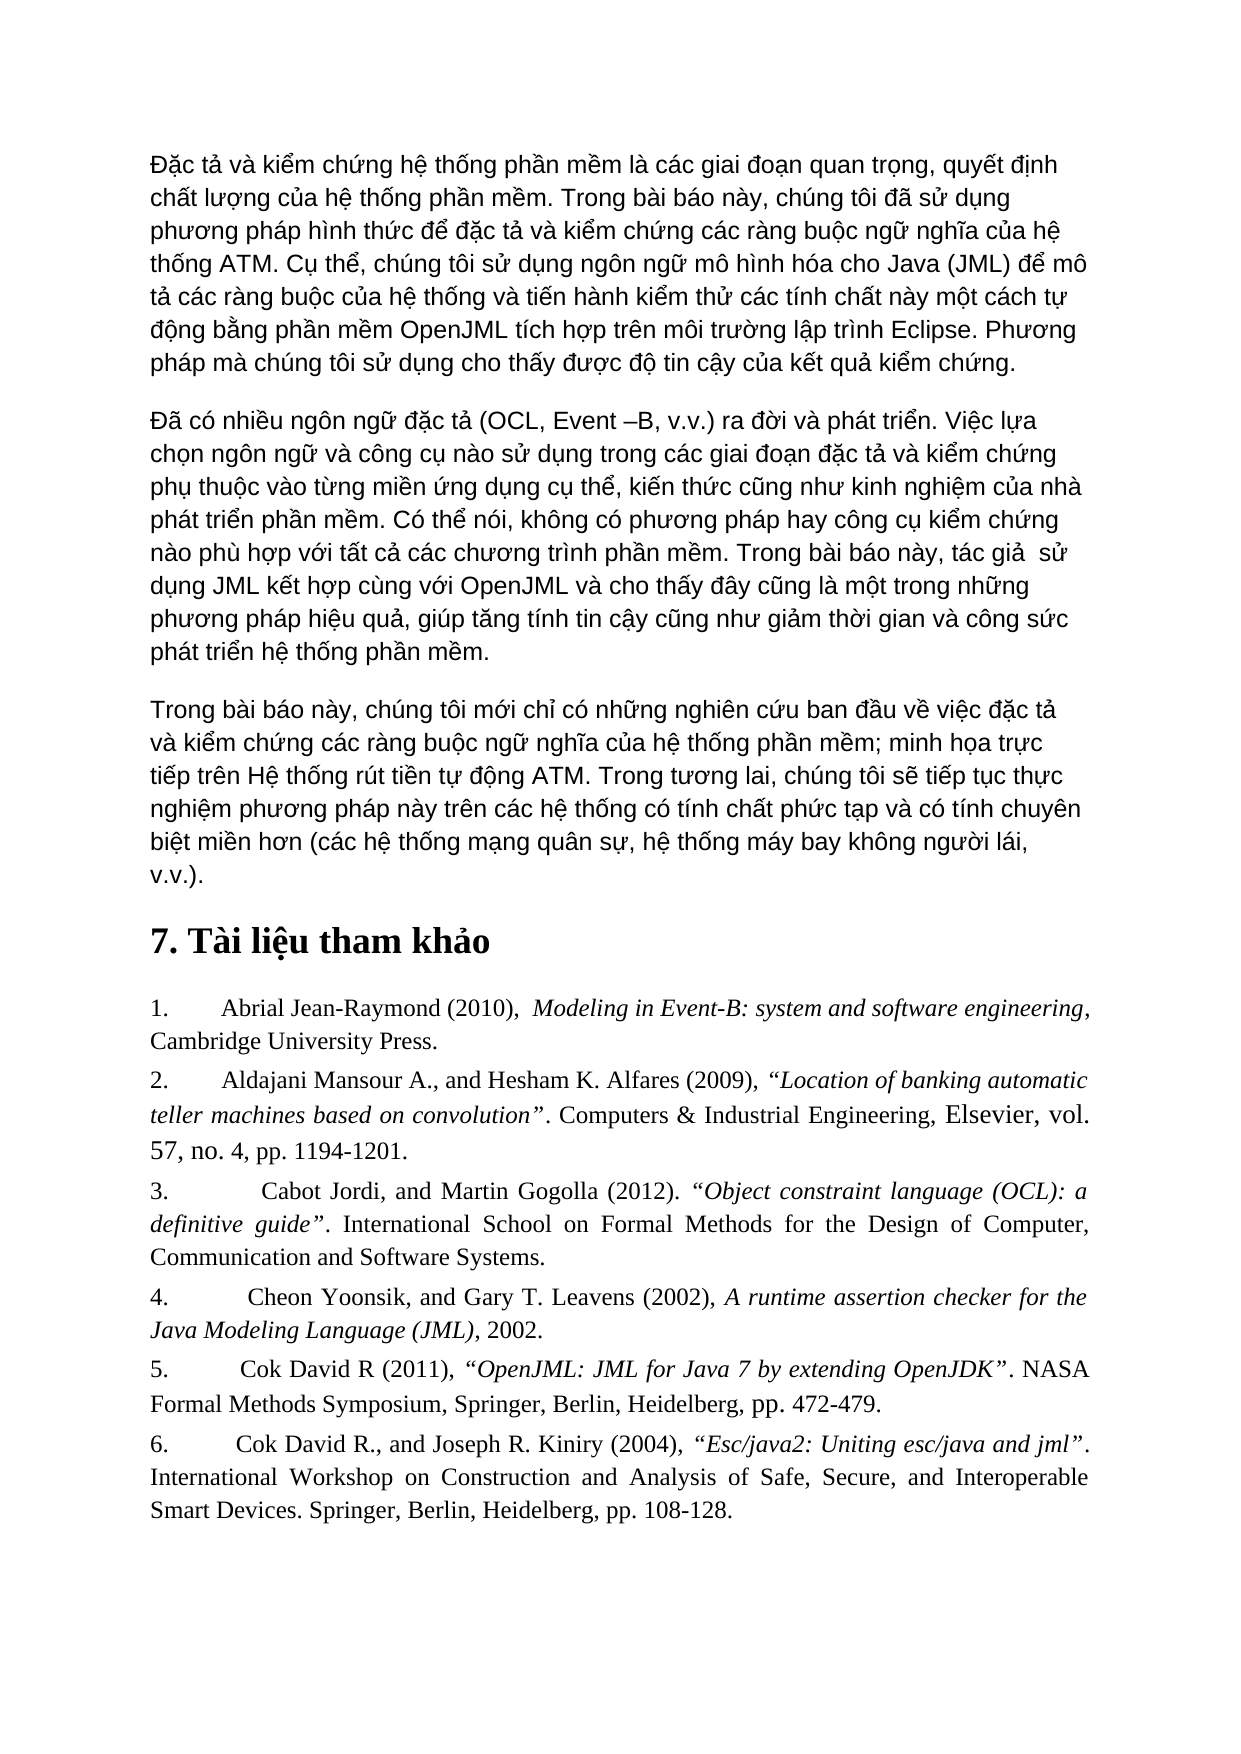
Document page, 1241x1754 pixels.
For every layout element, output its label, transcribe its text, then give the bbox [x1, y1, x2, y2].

text 7. Tài liệu tham khảo [150, 918, 1090, 962]
text Trong bài báo này, chúng tôi mới chỉ có những nghiên cứu ban đầu về việc đặc tả và kiểm chứng các ràng buộc ngữ nghĩa của hệ thống phần mềm; minh họa trực tiếp trên Hệ thống rút tiền tự động ATM. Trong tương lai, chúng tôi sẽ tiếp tục thực nghiệm phương pháp này trên các hệ thống có tính chất phức tạp và có tính chuyên biệt miền hơn (các hệ thống mạng quân sự, hệ thống máy bay không người lái, v.v.). [150, 695, 1090, 889]
text 1. Abrial Jean-Raymond (2010), Modeling in Event-B: system and software engineering, Cambridge University Press. [150, 993, 1090, 1055]
text 6. Cok David R., and Joseph R. Kiniry (2004), “Esc/java2: Uniting esc/java and jml”. International Workshop on Construction and Analysis of Safe, Secure, and Interoperable Smart Devices. Springer, Berlin, Heidelberg, pp. 108-128. [150, 1429, 1090, 1524]
text 4. Cheon Yoonsik, and Gary T. Leavens (2002), A runtime assertion checker for the Java Modeling Language (JML), 2002. [150, 1282, 1090, 1343]
text Đặc tả và kiểm chứng hệ thống phần mềm là các giai đoạn quan trọng, quyết định chất lượng của hệ thống phần mềm. Trong bài báo này, chúng tôi đã sử dụng phương pháp hình thức để đặc tả và kiểm chứng các ràng buộc ngữ nghĩa của hệ thống ATM. Cụ thể, chúng tôi sử dụng ngôn ngữ mô hình hóa cho Java (JML) để mô tả các ràng buộc của hệ thống và tiến hành kiểm thử các tính chất này một cách tự động bằng phần mềm OpenJML tích hợp trên môi trường lập trình Eclipse. Phương pháp mà chúng tôi sử dụng cho thấy được độ tin cậy của kết quả kiểm chứng. [150, 150, 1090, 377]
text Đã có nhiều ngôn ngữ đặc tả (OCL, Event –B, v.v.) ra đời và phát triển. Việc lựa chọn ngôn ngữ và công cụ nào sử dụng trong các giai đoạn đặc tả và kiểm chứng phụ thuộc vào từng miền ứng dụng cụ thể, kiến thức cũng như kinh nghiệm của nhà phát triển phần mềm. Có thể nói, không có phương pháp hay công cụ kiểm chứng nào phù hợp với tất cả các chương trình phần mềm. Trong bài báo này, tác giả sử dụng JML kết hợp cùng với OpenJML và cho thấy đây cũng là một trong những phương pháp hiệu quả, giúp tăng tính tin cậy cũng như giảm thời gian và công sức phát triển hệ thống phần mềm. [150, 406, 1090, 666]
text 5. Cok David R (2011), “OpenJML: JML for Java 7 by extending OpenJDK”. NASA Formal Methods Symposium, Springer, Berlin, Heidelberg, pp. 472-479. [150, 1354, 1090, 1418]
text 2. Aldajani Mansour A., and Hesham K. Alfares (2009), “Location of banking automatic teller machines based on convolution”. Computers & Industrial Engineering, Elsevier, vol. 57, no. 4, pp. 1194-1201. [150, 1065, 1090, 1166]
text 3. Cabot Jordi, and Martin Gogolla (2012). “Object constraint language (OCL): a definitive guide”. International School on Formal Methods for the Design of Computer, Communication and Software Systems. [150, 1176, 1090, 1271]
